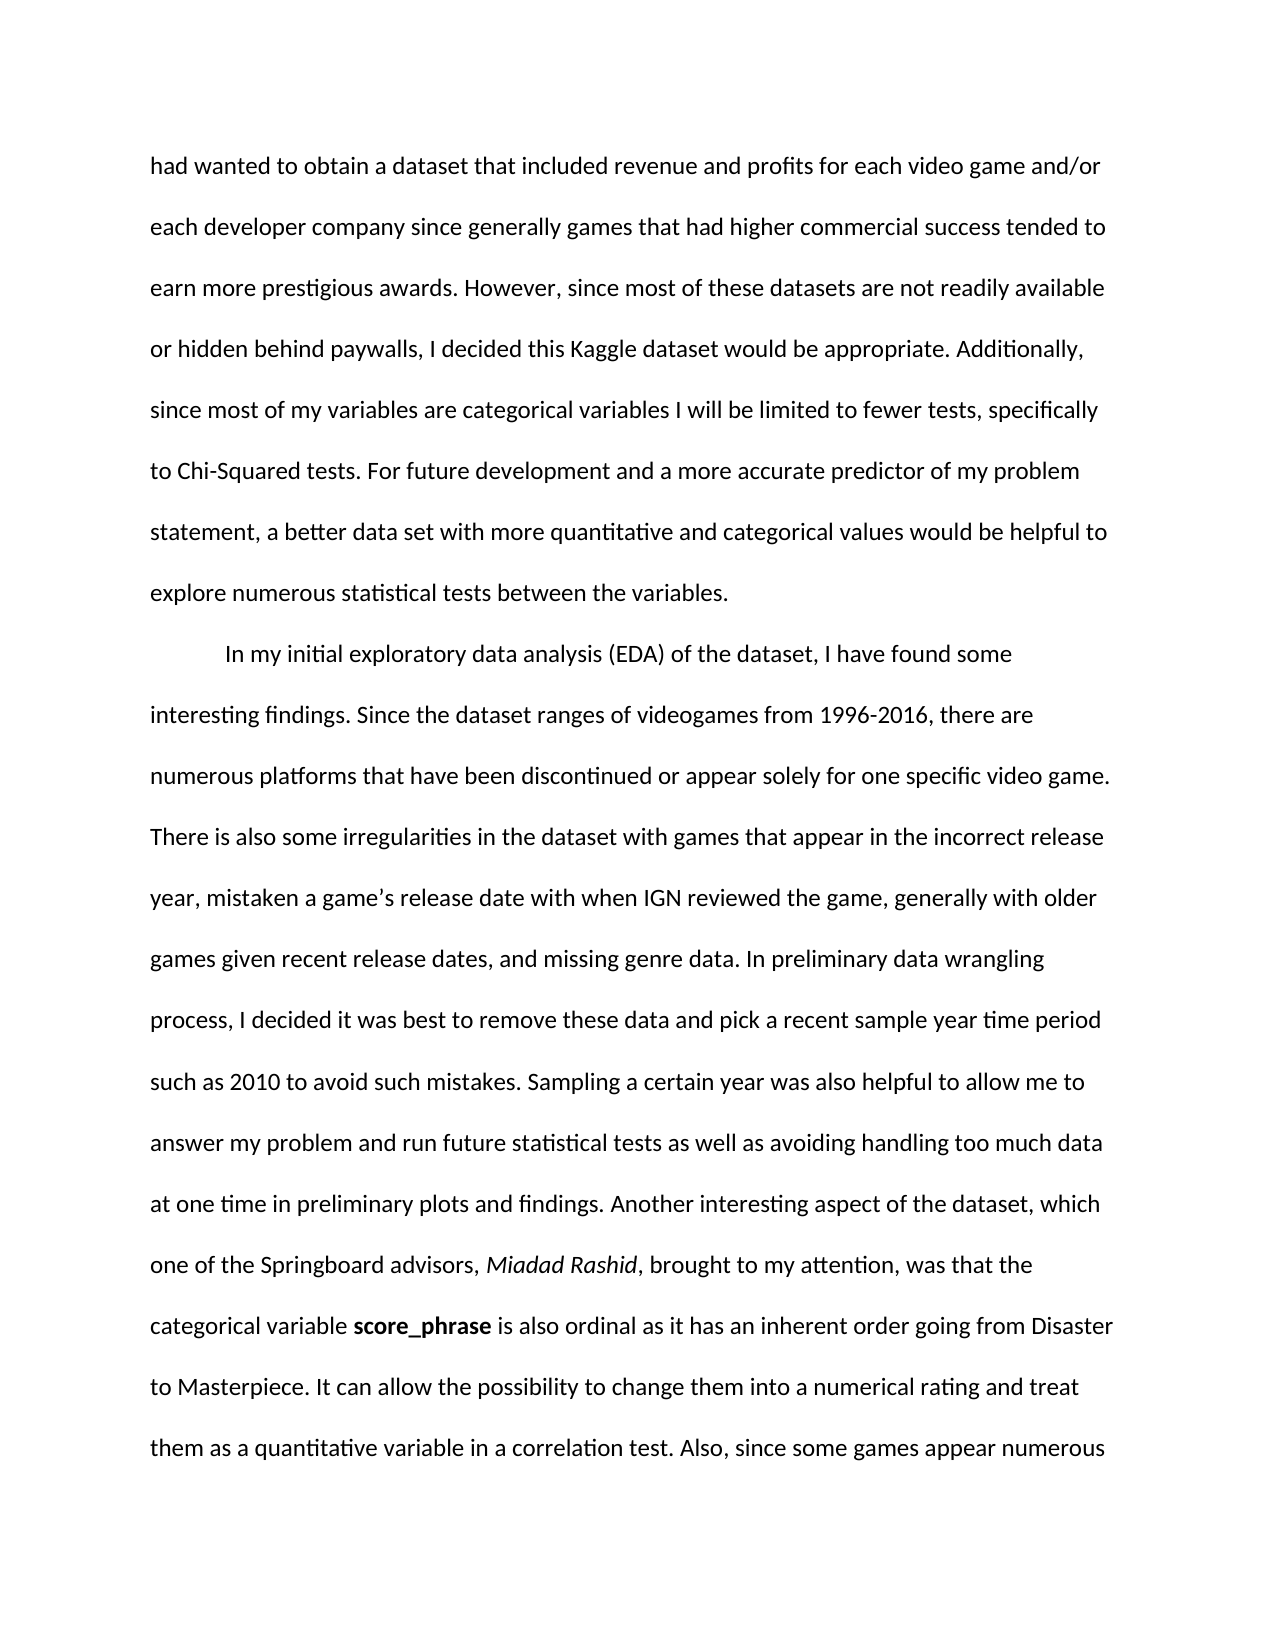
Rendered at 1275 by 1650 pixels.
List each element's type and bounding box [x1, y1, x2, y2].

text [150, 638, 1125, 1462]
text [150, 150, 1125, 608]
